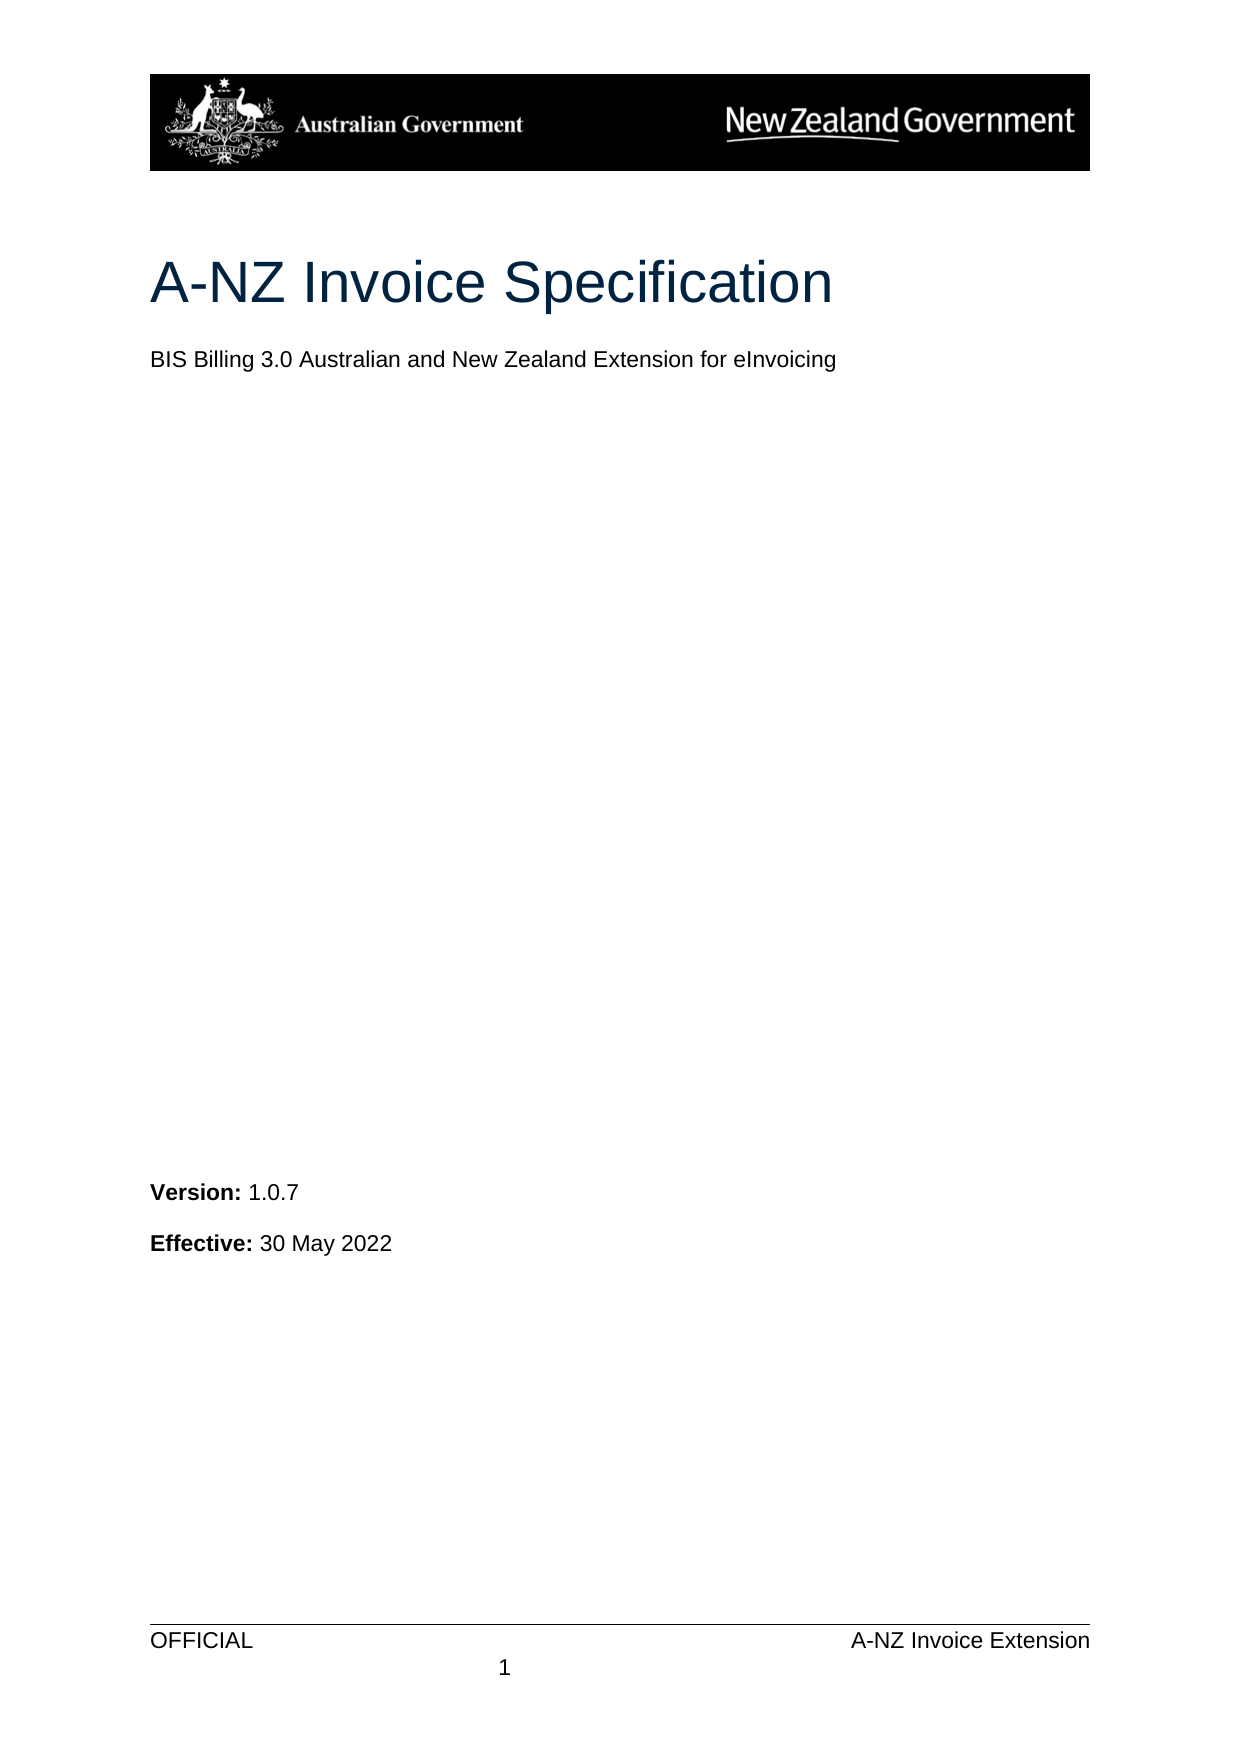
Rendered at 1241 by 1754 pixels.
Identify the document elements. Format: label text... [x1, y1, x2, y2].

picture [719, 74, 1079, 170]
text Version: 1.0.7 [150, 1178, 1090, 1205]
picture [161, 74, 543, 170]
text Effective: 30 May 2022 [150, 1229, 1090, 1256]
text BIS Billing 3.0 Australian and New Zealand Extension for eInvoicing [150, 346, 1090, 372]
text A-NZ Invoice Specification [150, 248, 1090, 315]
